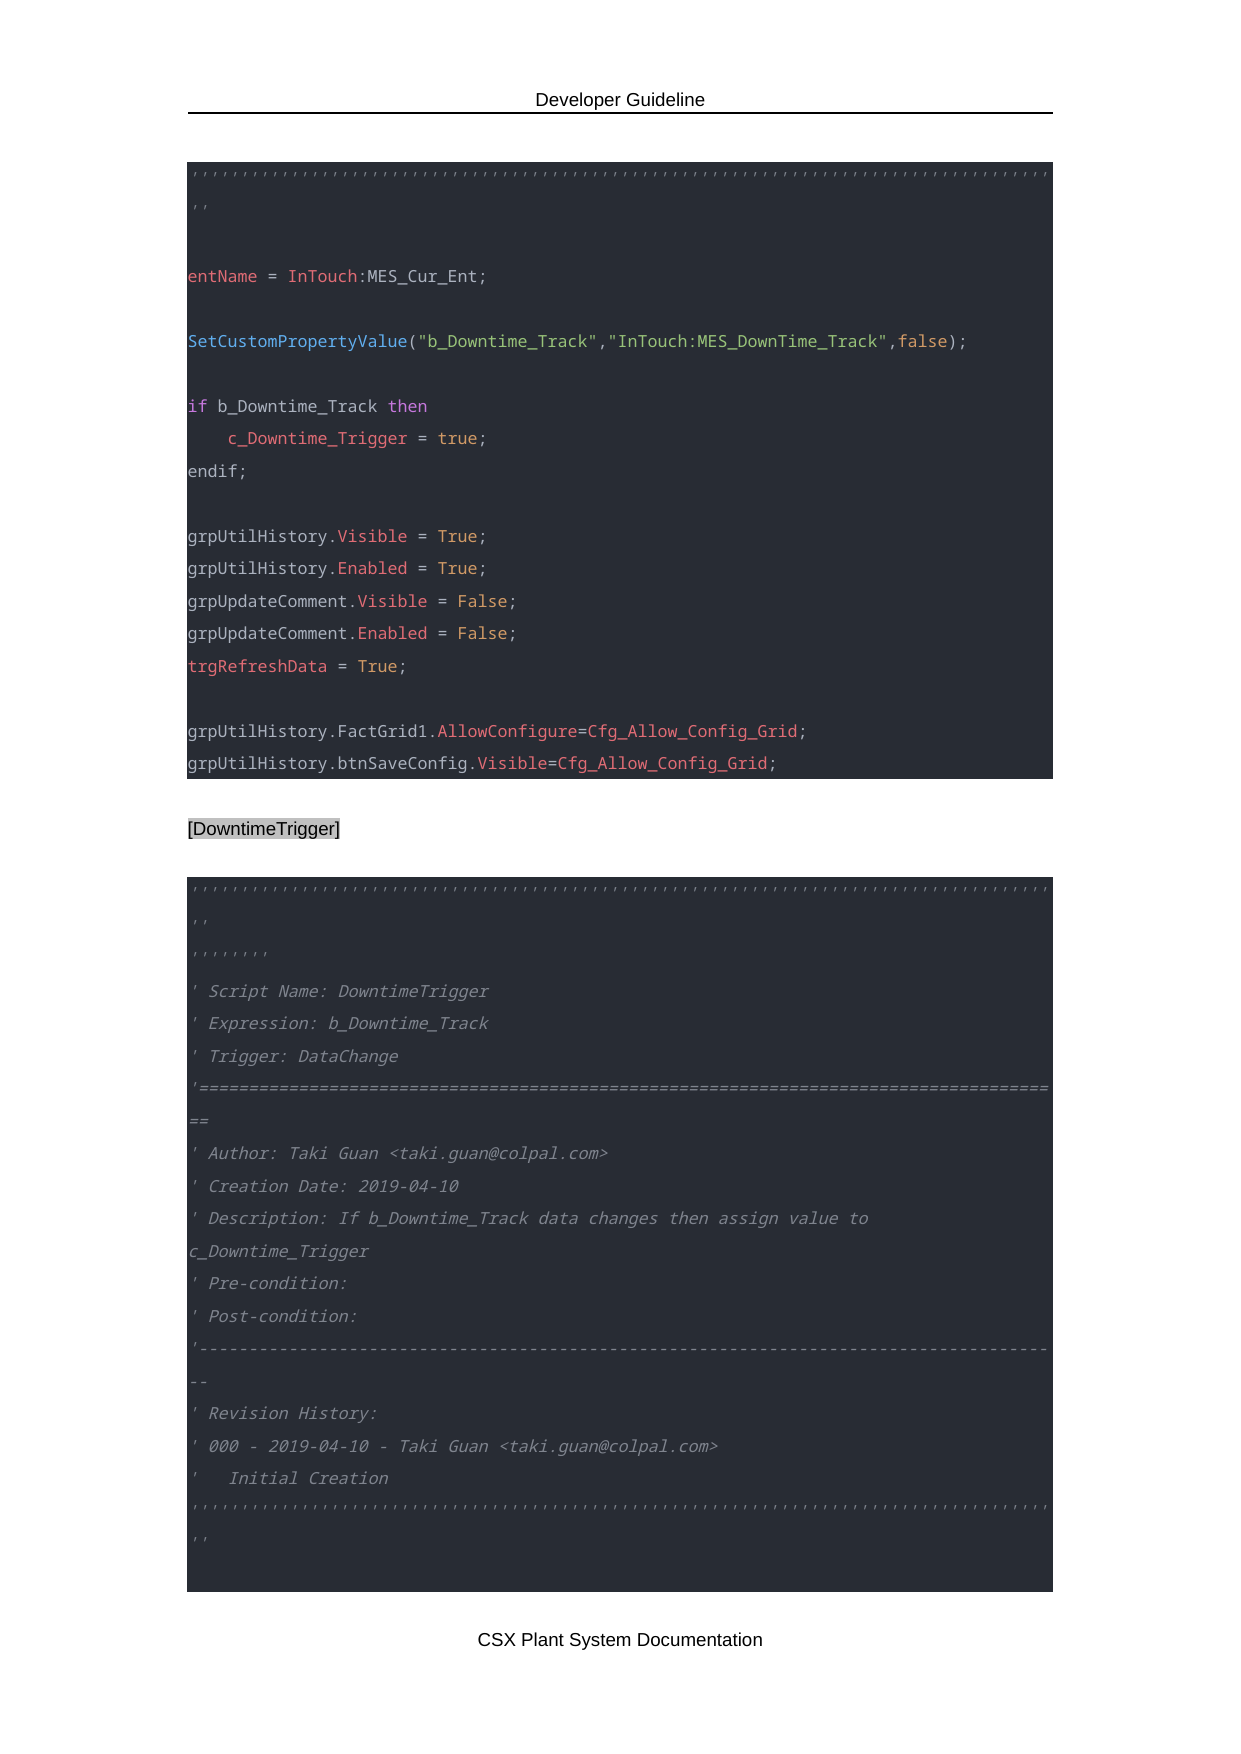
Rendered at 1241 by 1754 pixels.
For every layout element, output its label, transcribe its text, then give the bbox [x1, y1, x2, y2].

text '======================================================================================= [187, 1072, 1053, 1137]
text c_Downtime_Trigger = true; [187, 422, 1053, 454]
text trgRefreshData = True; [187, 649, 1053, 682]
text entName = InTouch:MES_Cur_Ent; [187, 259, 1053, 292]
text ' Pre-condition: [187, 1267, 1053, 1299]
text grpUtilHistory.Visible = True; [187, 519, 1053, 552]
text ' Description: If b_Downtime_Track data changes then assign value to c_Downtime_Trigger [187, 1202, 1053, 1267]
text ' Script Name: DowntimeTrigger [187, 974, 1053, 1007]
text '''''''' [187, 942, 1053, 974]
text grpUpdateComment.Visible = False; [187, 584, 1053, 617]
text endif; [187, 454, 1053, 487]
text grpUpdateComment.Enabled = False; [187, 617, 1053, 649]
text ' Post-condition: [187, 1299, 1053, 1332]
text '--------------------------------------------------------------------------------------- [187, 1332, 1053, 1397]
text '''''''''''''''''''''''''''''''''''''''''''''''''''''''''''''''''''''''''''''''''''''''' [187, 162, 1053, 227]
text '''''''''''''''''''''''''''''''''''''''''''''''''''''''''''''''''''''''''''''''''''''''' [187, 877, 1053, 942]
text grpUtilHistory.Enabled = True; [187, 552, 1053, 584]
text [187, 1494, 1053, 1559]
text grpUtilHistory.btnSaveConfig.Visible=Cfg_Allow_Config_Grid; [187, 747, 1053, 779]
text grpUtilHistory.FactGrid1.AllowConfigure=Cfg_Allow_Config_Grid; [187, 714, 1053, 747]
text ' Initial Creation [187, 1462, 1053, 1494]
text if b_Downtime_Track then [187, 389, 1053, 422]
text ' Trigger: DataChange [187, 1039, 1053, 1072]
text ' Author: Taki Guan <taki.guan@colpal.com> [187, 1137, 1053, 1169]
text ' Revision History: [187, 1397, 1053, 1429]
text ' Expression: b_Downtime_Track [187, 1007, 1053, 1039]
text ' 000 - 2019-04-10 - Taki Guan <taki.guan@colpal.com> [187, 1429, 1053, 1462]
text SetCustomPropertyValue("b_Downtime_Track","InTouch:MES_DownTime_Track",false); [187, 324, 1053, 357]
text [DowntimeTrigger] [187, 812, 1053, 844]
text ' Creation Date: 2019-04-10 [187, 1169, 1053, 1202]
